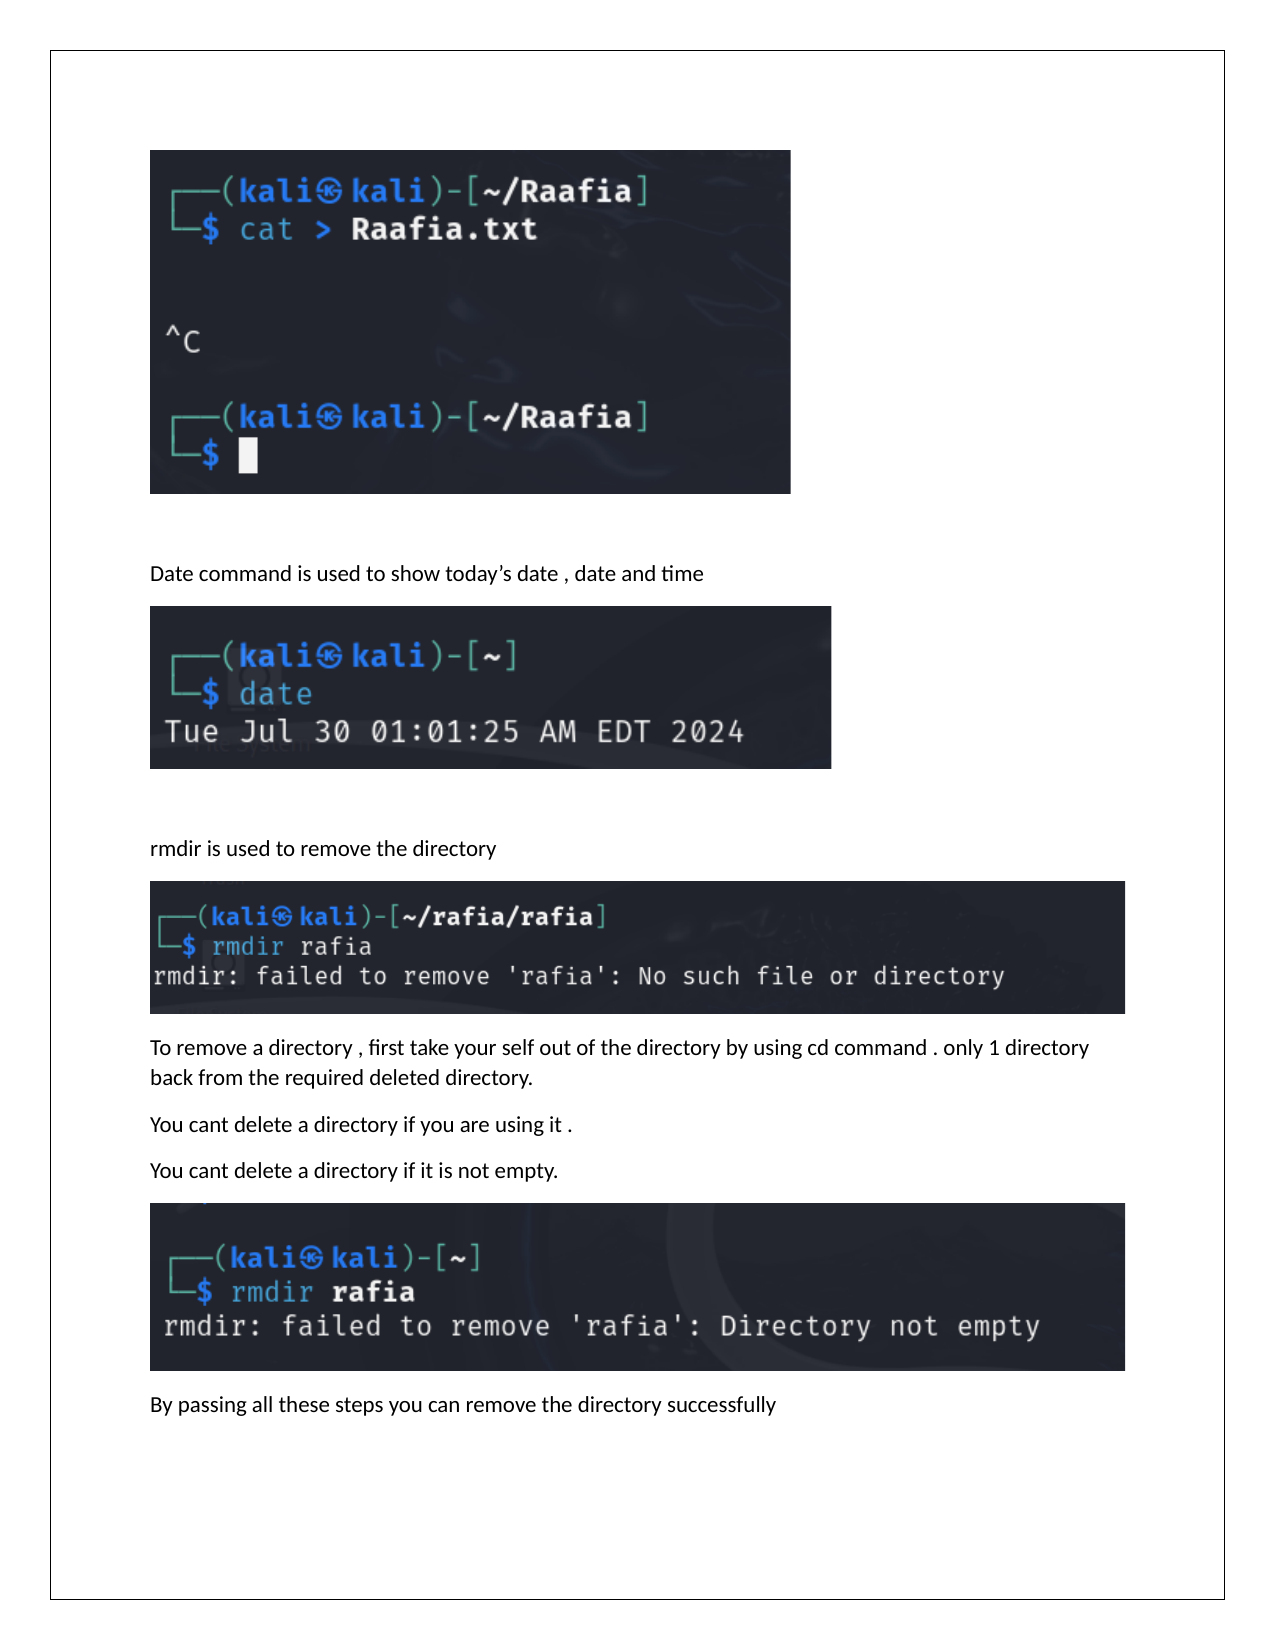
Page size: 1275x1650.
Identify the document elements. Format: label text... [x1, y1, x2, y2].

text To remove a directory , first take your self out of the directory by using cd command . only 1 directory back from the required deleted directory. [150, 1033, 1125, 1091]
text You cant delete a directory if you are using it . [150, 1110, 1125, 1138]
text rmdir is used to remove the directory [150, 834, 1125, 863]
text By passing all these steps you can remove the directory successfully [150, 1390, 1125, 1418]
picture [150, 881, 1125, 1014]
picture [150, 150, 791, 494]
picture [150, 1203, 1125, 1371]
picture [150, 606, 832, 769]
text Date command is used to show today’s date , date and time [150, 559, 1125, 587]
text You cant delete a directory if it is not empty. [150, 1157, 1125, 1184]
